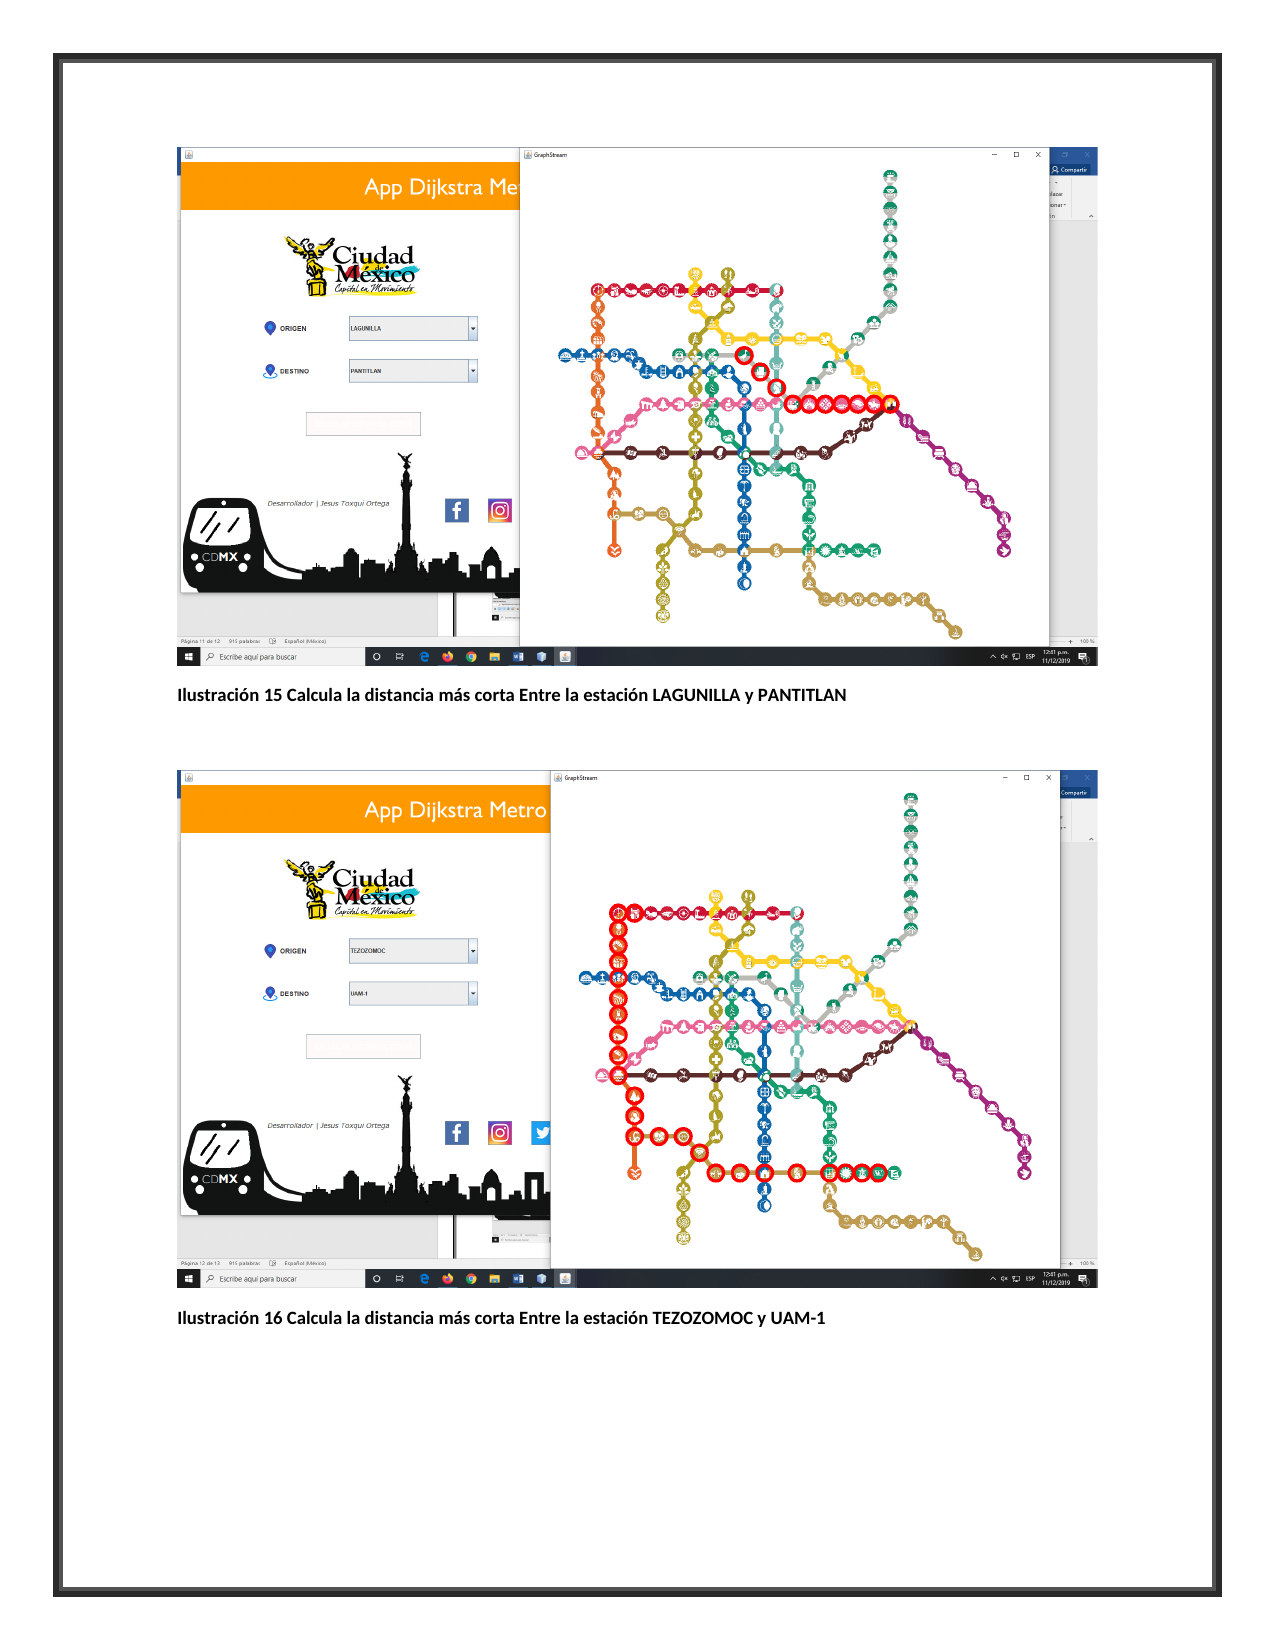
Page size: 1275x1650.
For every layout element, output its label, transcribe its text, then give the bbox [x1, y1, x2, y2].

picture [177, 770, 1098, 1288]
text Ilustración 15 Calcula la distancia más corta Entre la estación LAGUNILLA y PANTITLAN [177, 683, 1098, 706]
picture [177, 147, 1098, 666]
text Ilustración 16 Calcula la distancia más corta Entre la estación TEZOZOMOC y UAM-1 [177, 1306, 1098, 1329]
